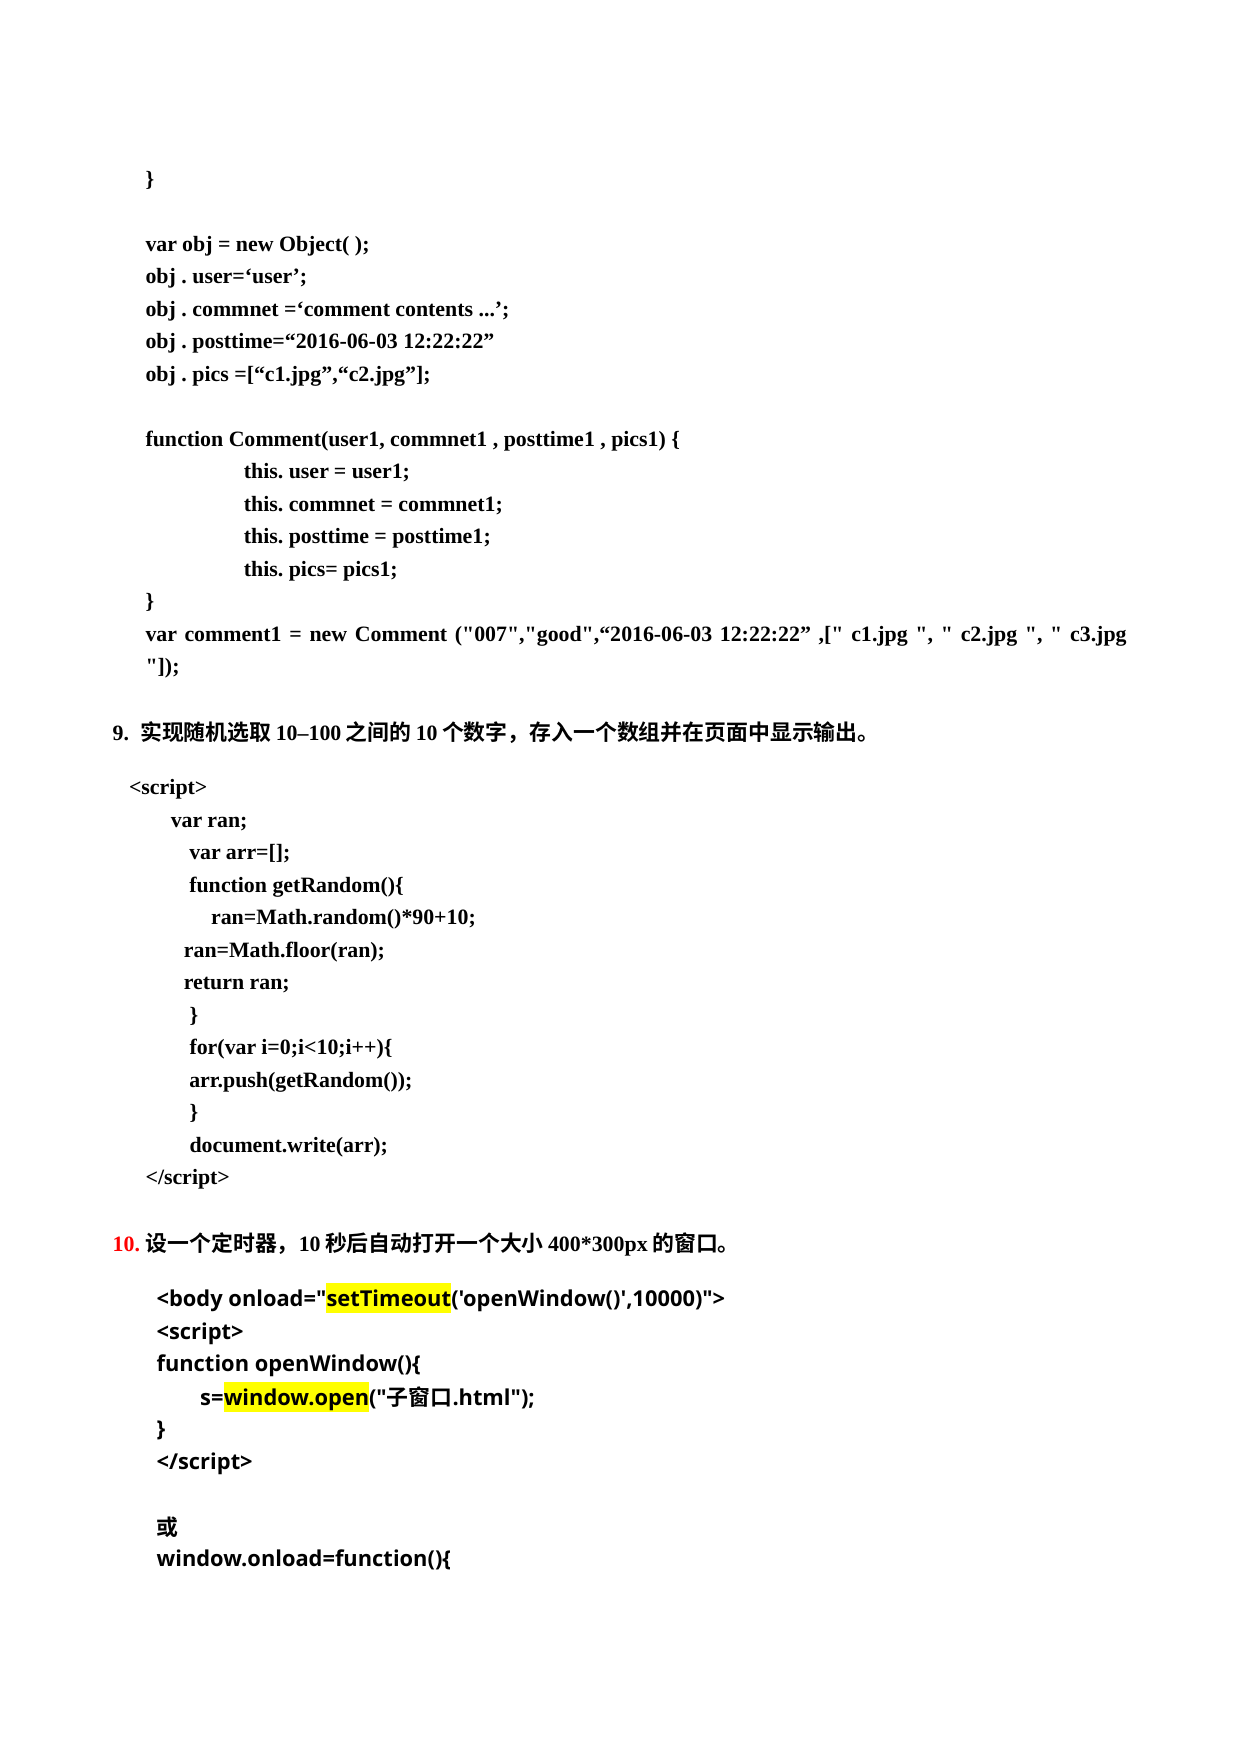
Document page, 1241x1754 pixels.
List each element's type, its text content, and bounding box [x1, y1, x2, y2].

text <script> [112, 1314, 1128, 1347]
text obj . commnet =‘comment contents ...’; [145, 292, 1128, 324]
text this. commnet = commnet1; [145, 487, 1128, 519]
text obj . user=‘user’; [145, 259, 1128, 292]
text return ran; [112, 966, 1128, 998]
text s=window.open("子窗口.html"); [112, 1379, 1128, 1412]
text } [145, 1096, 1128, 1128]
text </script> [112, 1444, 1128, 1477]
text this. user = user1; [145, 454, 1128, 487]
text 或 [112, 1509, 1128, 1542]
text <script> [112, 771, 1128, 803]
text <body onload="setTimeout('openWindow()',10000)"> [112, 1282, 1128, 1314]
text } [112, 1412, 1128, 1444]
text } [145, 162, 1128, 194]
text var ran; [134, 803, 1128, 836]
text } [145, 998, 1128, 1031]
text arr.push(getRandom()); [112, 1063, 1128, 1096]
text document.write(arr); [145, 1128, 1128, 1161]
text 10. 设一个定时器，10秒后自动打开一个大小400*300px的窗口。 [112, 1226, 1128, 1258]
text </script> [145, 1161, 1128, 1193]
text var arr=[]; [178, 836, 1128, 868]
text ran=Math.floor(ran); [112, 933, 1128, 966]
text } [145, 584, 1128, 617]
text window.onload=function(){ [112, 1542, 1128, 1574]
text ran=Math.random()*90+10; [112, 901, 1128, 933]
text obj . posttime=“2016-06-03 12:22:22” [145, 324, 1128, 357]
text var comment1 = new Comment ("007","good",“2016-06-03 12:22:22” ,[" c1.jpg ", " c2.jpg ", " c3.jpg "]); [145, 617, 1128, 682]
text function openWindow(){ [112, 1347, 1128, 1379]
text function getRandom(){ [167, 868, 1128, 901]
text var obj = new Object( ); [145, 227, 1128, 259]
text 9. 实现随机选取10–100之间的10个数字，存入一个数组并在页面中显示输出。 [112, 714, 1128, 747]
text this. posttime = posttime1; [233, 519, 1128, 552]
text function Comment(user1, commnet1 , posttime1 , pics1) { [145, 422, 1128, 454]
text for(var i=0;i<10;i++){ [145, 1031, 1128, 1063]
text obj . pics =[“c1.jpg”,“c2.jpg”]; [145, 357, 1128, 389]
text this. pics= pics1; [145, 552, 1128, 584]
